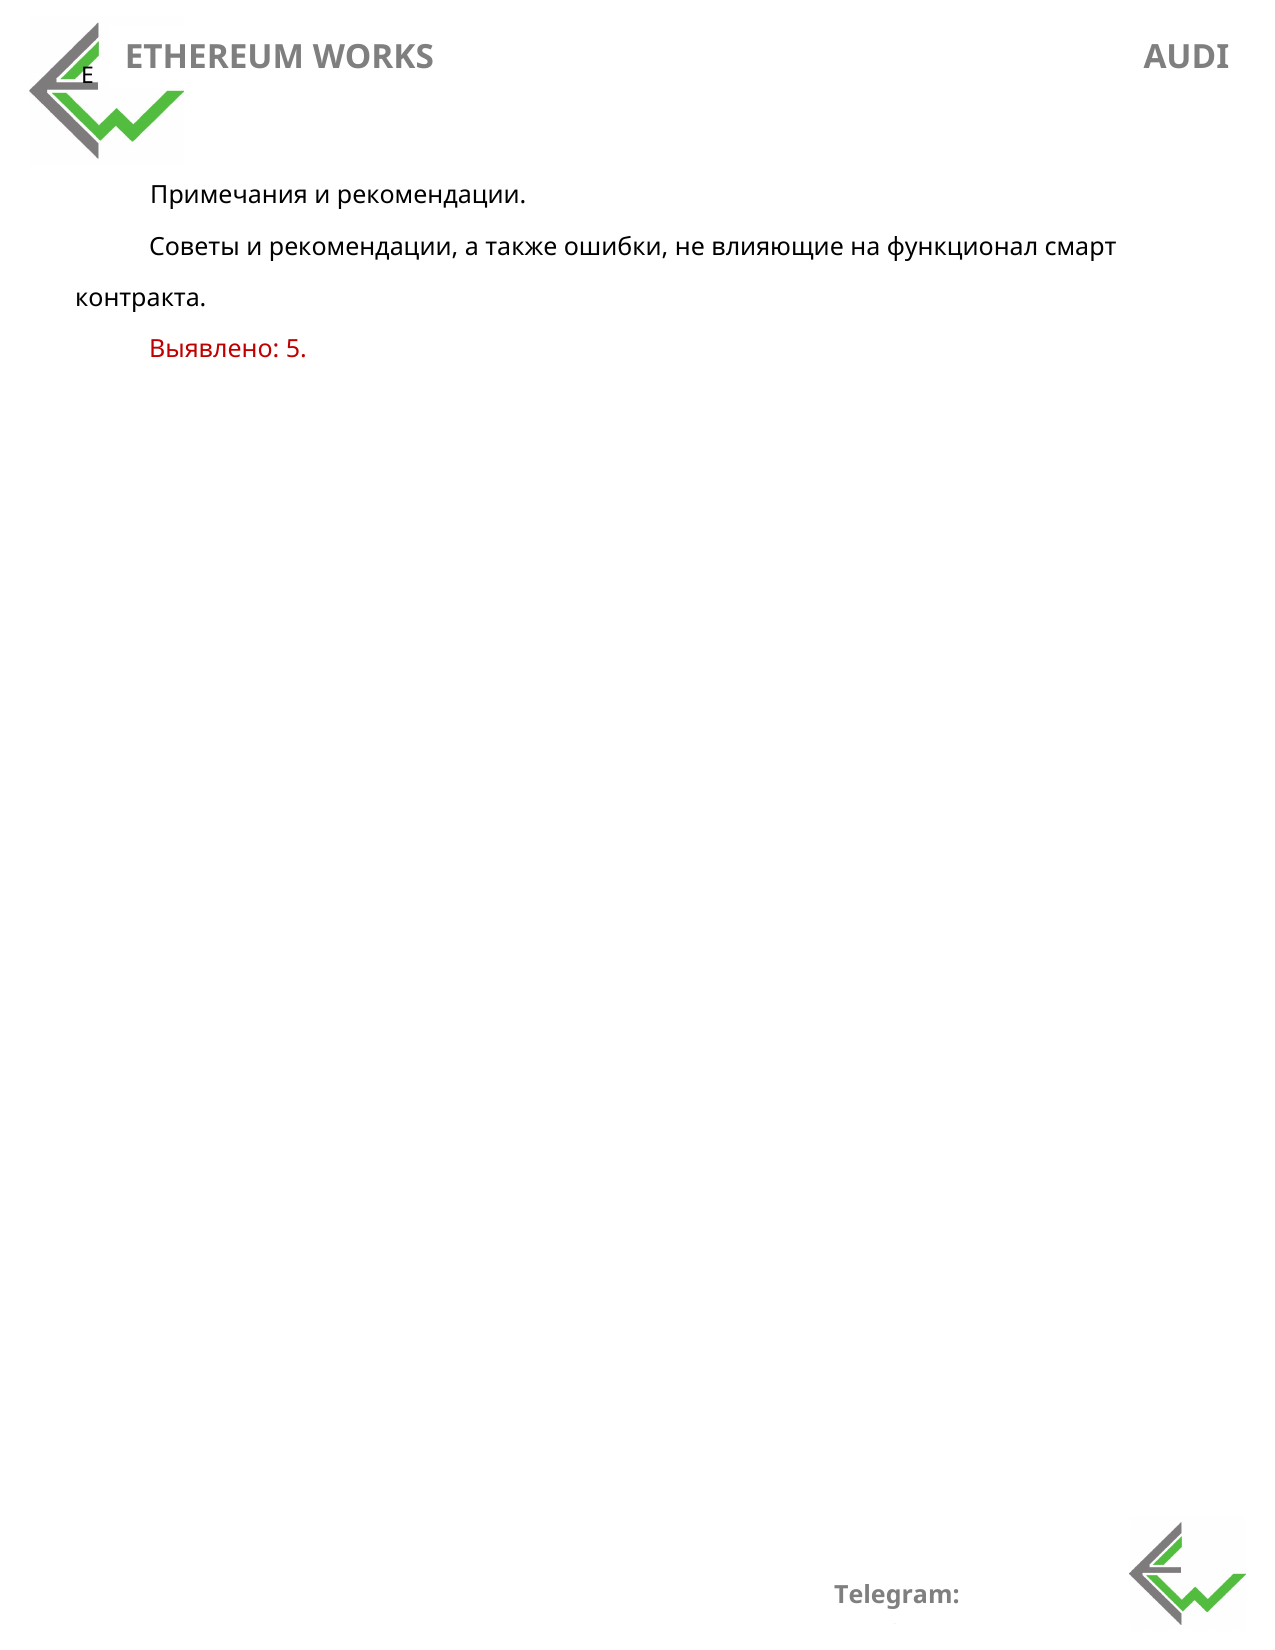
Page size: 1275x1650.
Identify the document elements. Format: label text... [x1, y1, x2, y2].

text Советы и рекомендации, а также ошибки, не влияющие на функционал смарт контракта. [75, 228, 1200, 313]
text Выявлено: 5. [75, 330, 1200, 364]
picture [1129, 1516, 1246, 1631]
picture [29, 15, 184, 167]
text Примечания и рекомендации. [75, 177, 1200, 211]
